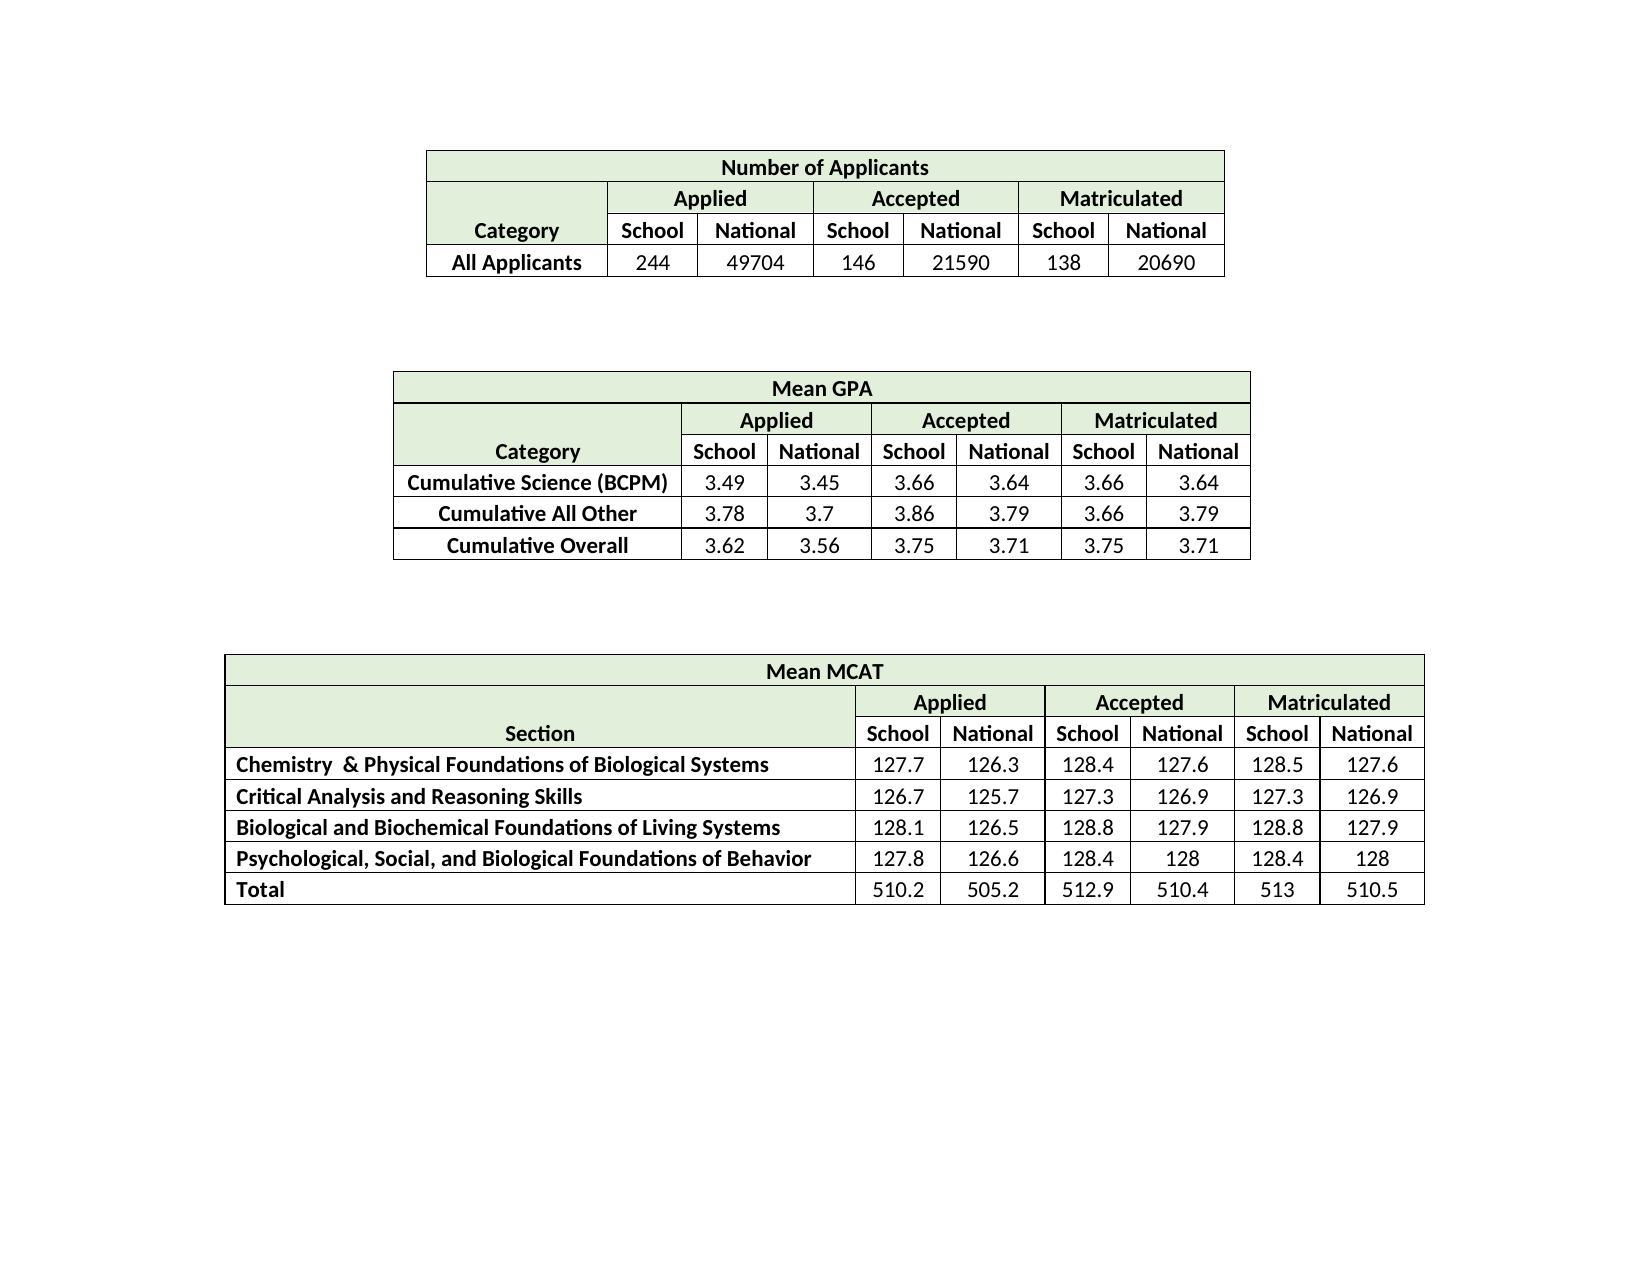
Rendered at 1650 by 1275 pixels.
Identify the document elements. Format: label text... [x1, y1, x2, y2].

table_cell 3.71 [1147, 529, 1250, 559]
table_cell Accepted [1046, 686, 1234, 716]
table_cell 128.8 [1046, 811, 1130, 841]
table_cell School [814, 214, 903, 244]
table_cell 146 [814, 245, 903, 276]
table_cell All Applicants [427, 245, 607, 276]
table_cell Chemistry & Physical Foundations of Biological Systems [226, 748, 855, 778]
table_cell 513 [1235, 873, 1319, 903]
table_cell 244 [608, 245, 697, 276]
table_cell 3.64 [1147, 466, 1250, 496]
table_cell National [768, 435, 871, 465]
table_cell National [957, 435, 1061, 465]
table_cell 510.2 [856, 873, 940, 903]
table_cell 126.9 [1131, 780, 1234, 810]
table_cell Cumulative All Other [394, 497, 681, 527]
table_cell 505.2 [941, 873, 1044, 903]
table_cell 128.4 [1046, 842, 1130, 872]
table_cell 3.45 [768, 466, 871, 496]
table_cell 128.5 [1235, 748, 1319, 778]
table_cell Section [226, 686, 855, 747]
table_cell Applied [608, 182, 813, 212]
table_cell 128.4 [1046, 748, 1130, 778]
table_cell School [872, 435, 956, 465]
table_cell Matriculated [1019, 182, 1224, 212]
table_cell National [941, 717, 1044, 747]
table_cell 3.66 [1062, 466, 1146, 496]
table_cell School [1019, 214, 1108, 244]
table_cell 3.62 [682, 529, 767, 559]
table_cell 127.6 [1321, 748, 1424, 778]
table_cell 3.64 [957, 466, 1061, 496]
table_cell School [1062, 435, 1146, 465]
table_cell School [1046, 717, 1130, 747]
table_cell 127.8 [856, 842, 940, 872]
table_cell 126.3 [941, 748, 1044, 778]
table_cell School [608, 214, 697, 244]
table_cell 3.78 [682, 497, 767, 527]
table_cell National [1109, 214, 1224, 244]
table_cell 20690 [1109, 245, 1224, 276]
table_cell School [1235, 717, 1319, 747]
table_cell 3.75 [872, 529, 956, 559]
table_cell 510.4 [1131, 873, 1234, 903]
table_cell 128.8 [1235, 811, 1319, 841]
table_cell 3.75 [1062, 529, 1146, 559]
table_cell National [1321, 717, 1424, 747]
table_cell 128 [1321, 842, 1424, 872]
table_cell 127.9 [1131, 811, 1234, 841]
table_cell Category [394, 404, 681, 465]
table_cell 138 [1019, 245, 1108, 276]
table_cell National [904, 214, 1018, 244]
table_cell 127.3 [1235, 780, 1319, 810]
table_cell 125.7 [941, 780, 1044, 810]
table_cell Cumulative Overall [394, 529, 681, 559]
table_cell Matriculated [1235, 686, 1424, 716]
table_cell Critical Analysis and Reasoning Skills [226, 780, 855, 810]
table_cell Cumulative Science (BCPM) [394, 466, 681, 496]
table_cell 512.9 [1046, 873, 1130, 903]
table_cell Psychological, Social, and Biological Foundations of Behavior [226, 842, 855, 872]
table_cell 3.49 [682, 466, 767, 496]
table_cell 126.9 [1321, 780, 1424, 810]
table_cell Applied [682, 404, 871, 434]
table_cell 126.5 [941, 811, 1044, 841]
table_cell Accepted [814, 182, 1018, 212]
table_cell School [682, 435, 767, 465]
table_cell 128 [1131, 842, 1234, 872]
table_cell 127.3 [1046, 780, 1130, 810]
table_cell 510.5 [1321, 873, 1424, 903]
table_cell 3.79 [957, 497, 1061, 527]
table_cell 3.86 [872, 497, 956, 527]
table_cell Category [427, 182, 607, 244]
table_cell 127.7 [856, 748, 940, 778]
table_cell Total [226, 873, 855, 903]
table_cell 3.7 [768, 497, 871, 527]
table_cell 3.56 [768, 529, 871, 559]
table_header Mean GPA [394, 372, 1250, 402]
table_cell Accepted [872, 404, 1061, 434]
table_cell 127.9 [1321, 811, 1424, 841]
table_cell 128.1 [856, 811, 940, 841]
table_cell 128.4 [1235, 842, 1319, 872]
table_cell 21590 [904, 245, 1018, 276]
table_cell 3.66 [872, 466, 956, 496]
table_cell 3.66 [1062, 497, 1146, 527]
table_cell 3.71 [957, 529, 1061, 559]
table_cell National [1147, 435, 1250, 465]
table_cell Biological and Biochemical Foundations of Living Systems [226, 811, 855, 841]
table_cell National [698, 214, 813, 244]
table_cell 3.79 [1147, 497, 1250, 527]
table_header Mean MCAT [226, 655, 1424, 685]
table_cell National [1131, 717, 1234, 747]
table_cell 49704 [698, 245, 813, 276]
table_cell Applied [856, 686, 1044, 716]
table_cell 126.7 [856, 780, 940, 810]
table_header Number of Applicants [427, 151, 1224, 181]
table_cell School [856, 717, 940, 747]
table_cell Matriculated [1062, 404, 1250, 434]
table_cell 126.6 [941, 842, 1044, 872]
table_cell 127.6 [1131, 748, 1234, 778]
